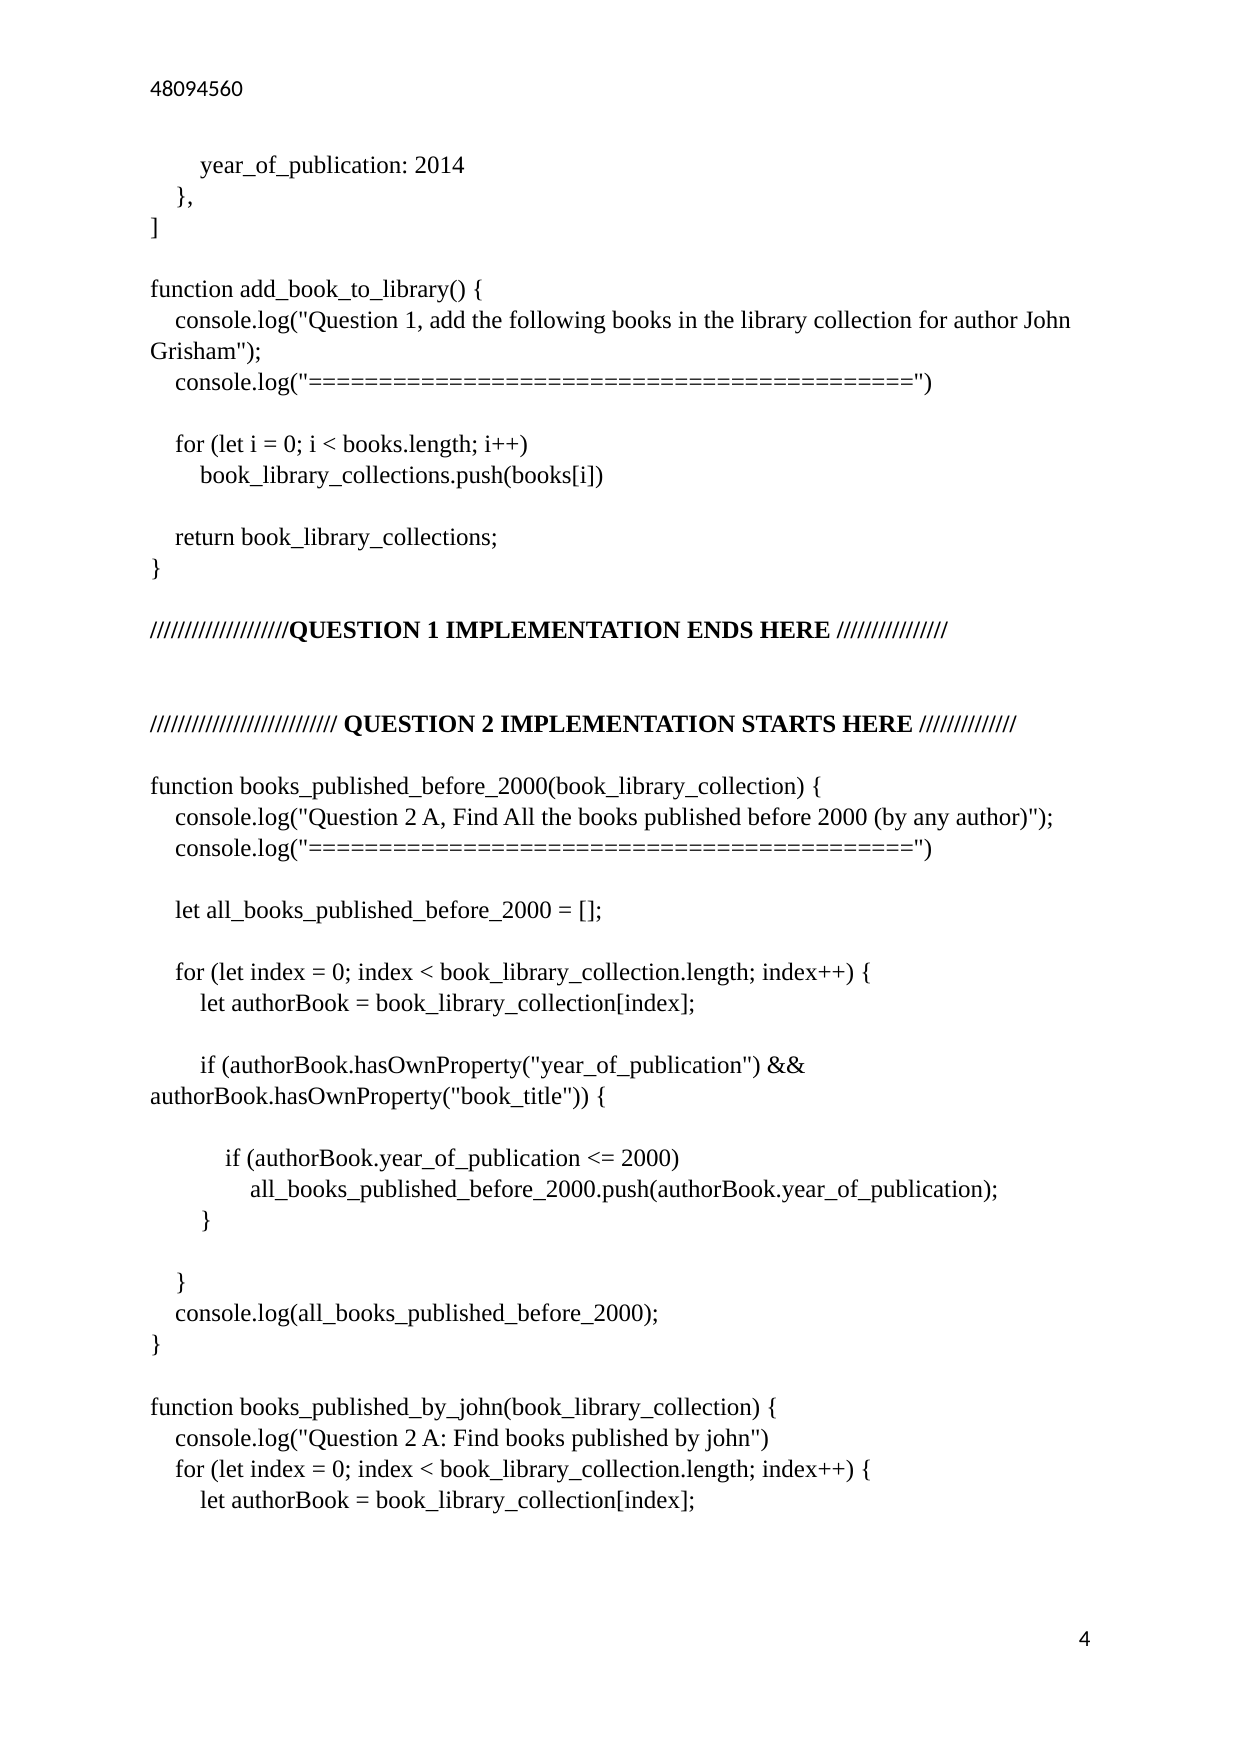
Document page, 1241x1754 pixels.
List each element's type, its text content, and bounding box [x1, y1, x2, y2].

text let all_books_published_before_2000 = []; [150, 895, 1090, 924]
text book_library_collections.push(books[i]) [150, 460, 1090, 489]
text } [150, 553, 1090, 582]
text year_of_publication: 2014 [150, 150, 1090, 179]
text all_books_published_before_2000.push(authorBook.year_of_publication); [150, 1174, 1090, 1203]
text for (let i = 0; i < books.length; i++) [150, 429, 1090, 458]
text let authorBook = book_library_collection[index]; [150, 1485, 1090, 1513]
text console.log("===========================================") [150, 367, 1090, 396]
text ////////////////////QUESTION 1 IMPLEMENTATION ENDS HERE //////////////// [150, 616, 1090, 644]
text if (authorBook.year_of_publication <= 2000) [150, 1143, 1090, 1172]
text console.log(all_books_published_before_2000); [150, 1298, 1090, 1327]
text let authorBook = book_library_collection[index]; [150, 988, 1090, 1017]
text function add_book_to_library() { [150, 274, 1090, 303]
text for (let index = 0; index < book_library_collection.length; index++) { [150, 957, 1090, 986]
text for (let index = 0; index < book_library_collection.length; index++) { [150, 1454, 1090, 1482]
text }, [150, 181, 1090, 210]
text console.log("Question 2 A: Find books published by john") [150, 1423, 1090, 1451]
text } [150, 1329, 1090, 1358]
text function books_published_by_john(book_library_collection) { [150, 1392, 1090, 1420]
text } [150, 1205, 1090, 1234]
text return book_library_collections; [150, 522, 1090, 551]
text ] [150, 212, 1090, 241]
text } [150, 1267, 1090, 1296]
text if (authorBook.hasOwnProperty("year_of_publication") && authorBook.hasOwnProperty("book_title")) { [150, 1050, 1090, 1110]
text console.log("===========================================") [150, 833, 1090, 862]
text console.log("Question 2 A, Find All the books published before 2000 (by any author)"); [150, 802, 1090, 831]
text function books_published_before_2000(book_library_collection) { [150, 771, 1090, 799]
text /////////////////////////// QUESTION 2 IMPLEMENTATION STARTS HERE ////////////// [150, 709, 1090, 737]
text console.log("Question 1, add the following books in the library collection for author John Grisham"); [150, 305, 1090, 365]
